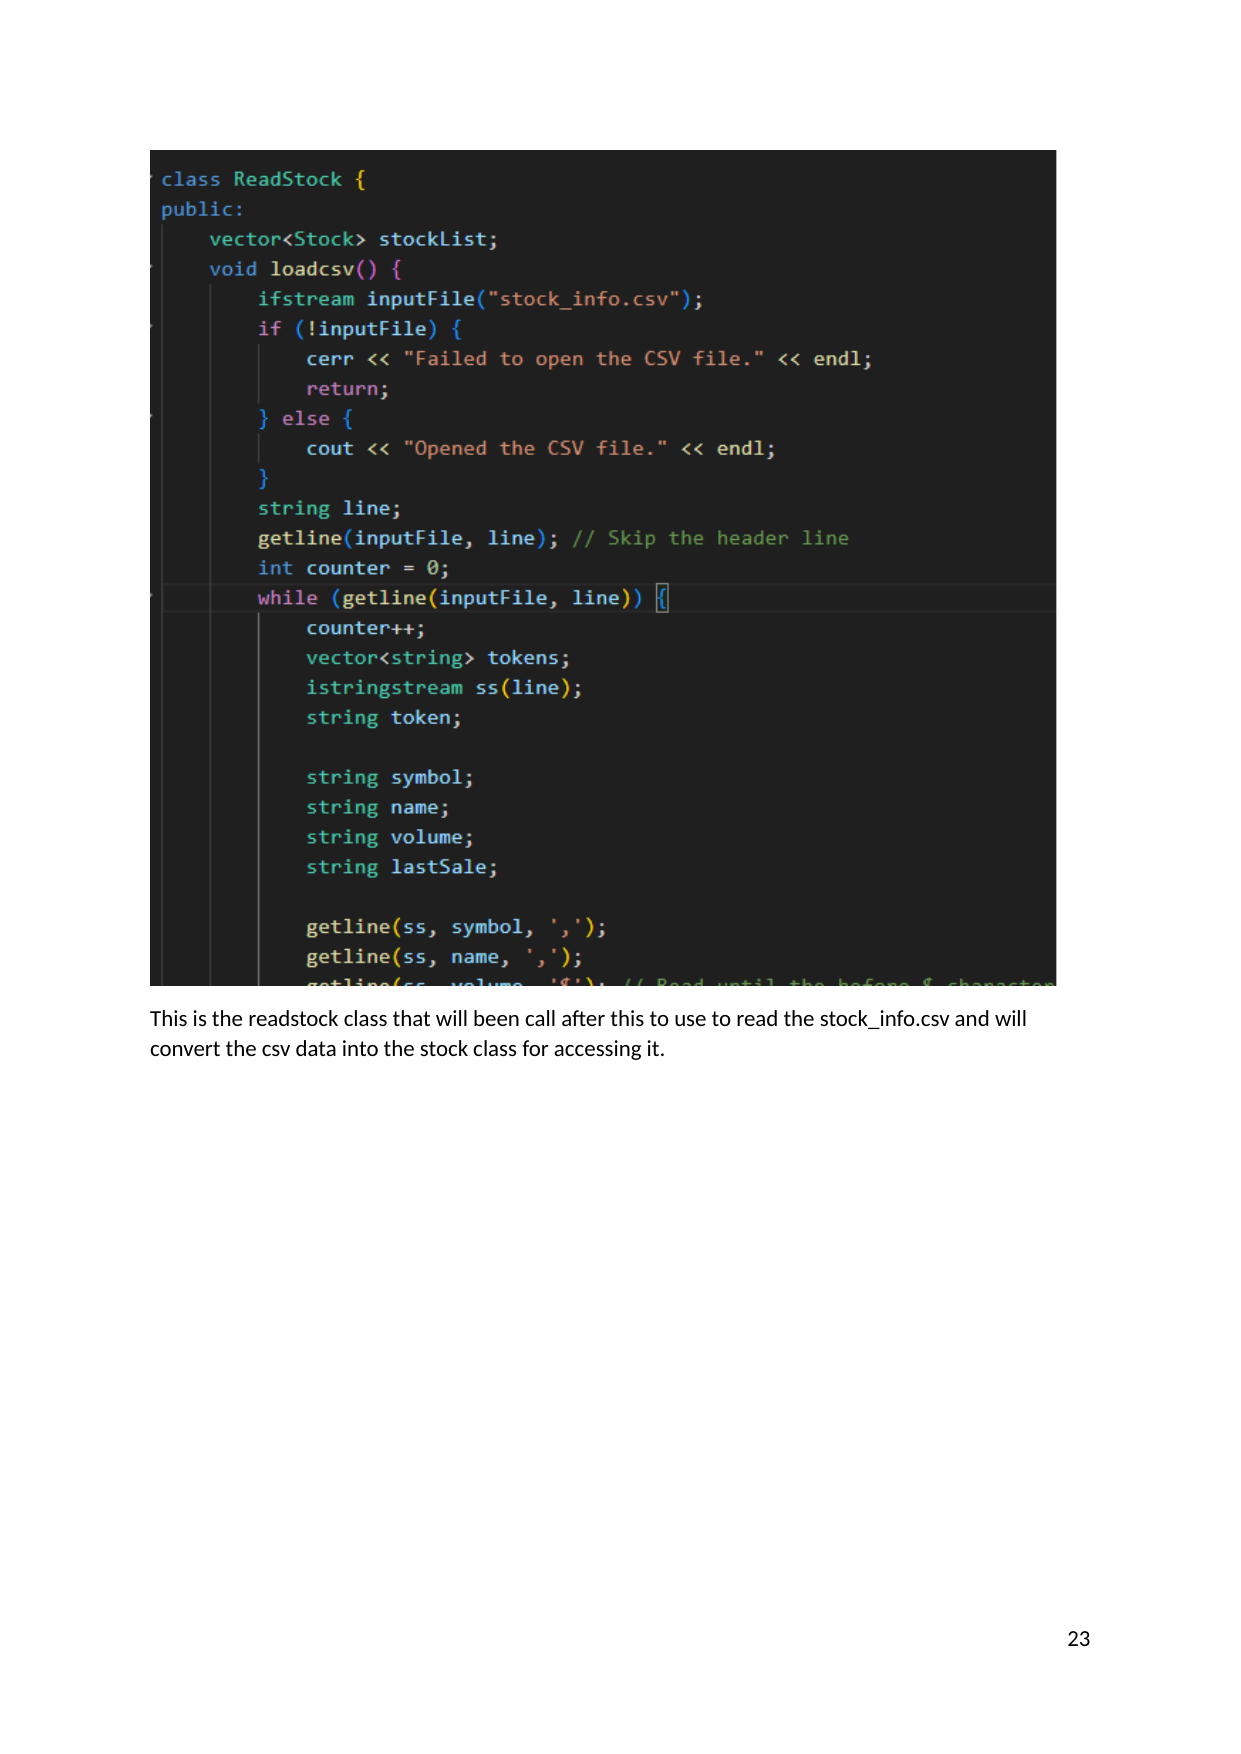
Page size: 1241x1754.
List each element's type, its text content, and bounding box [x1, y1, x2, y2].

picture [150, 150, 1057, 986]
text This is the readstock class that will been call after this to use to read the stock_info.csv and will convert the csv data into the stock class for accessing it. [150, 1004, 1090, 1062]
